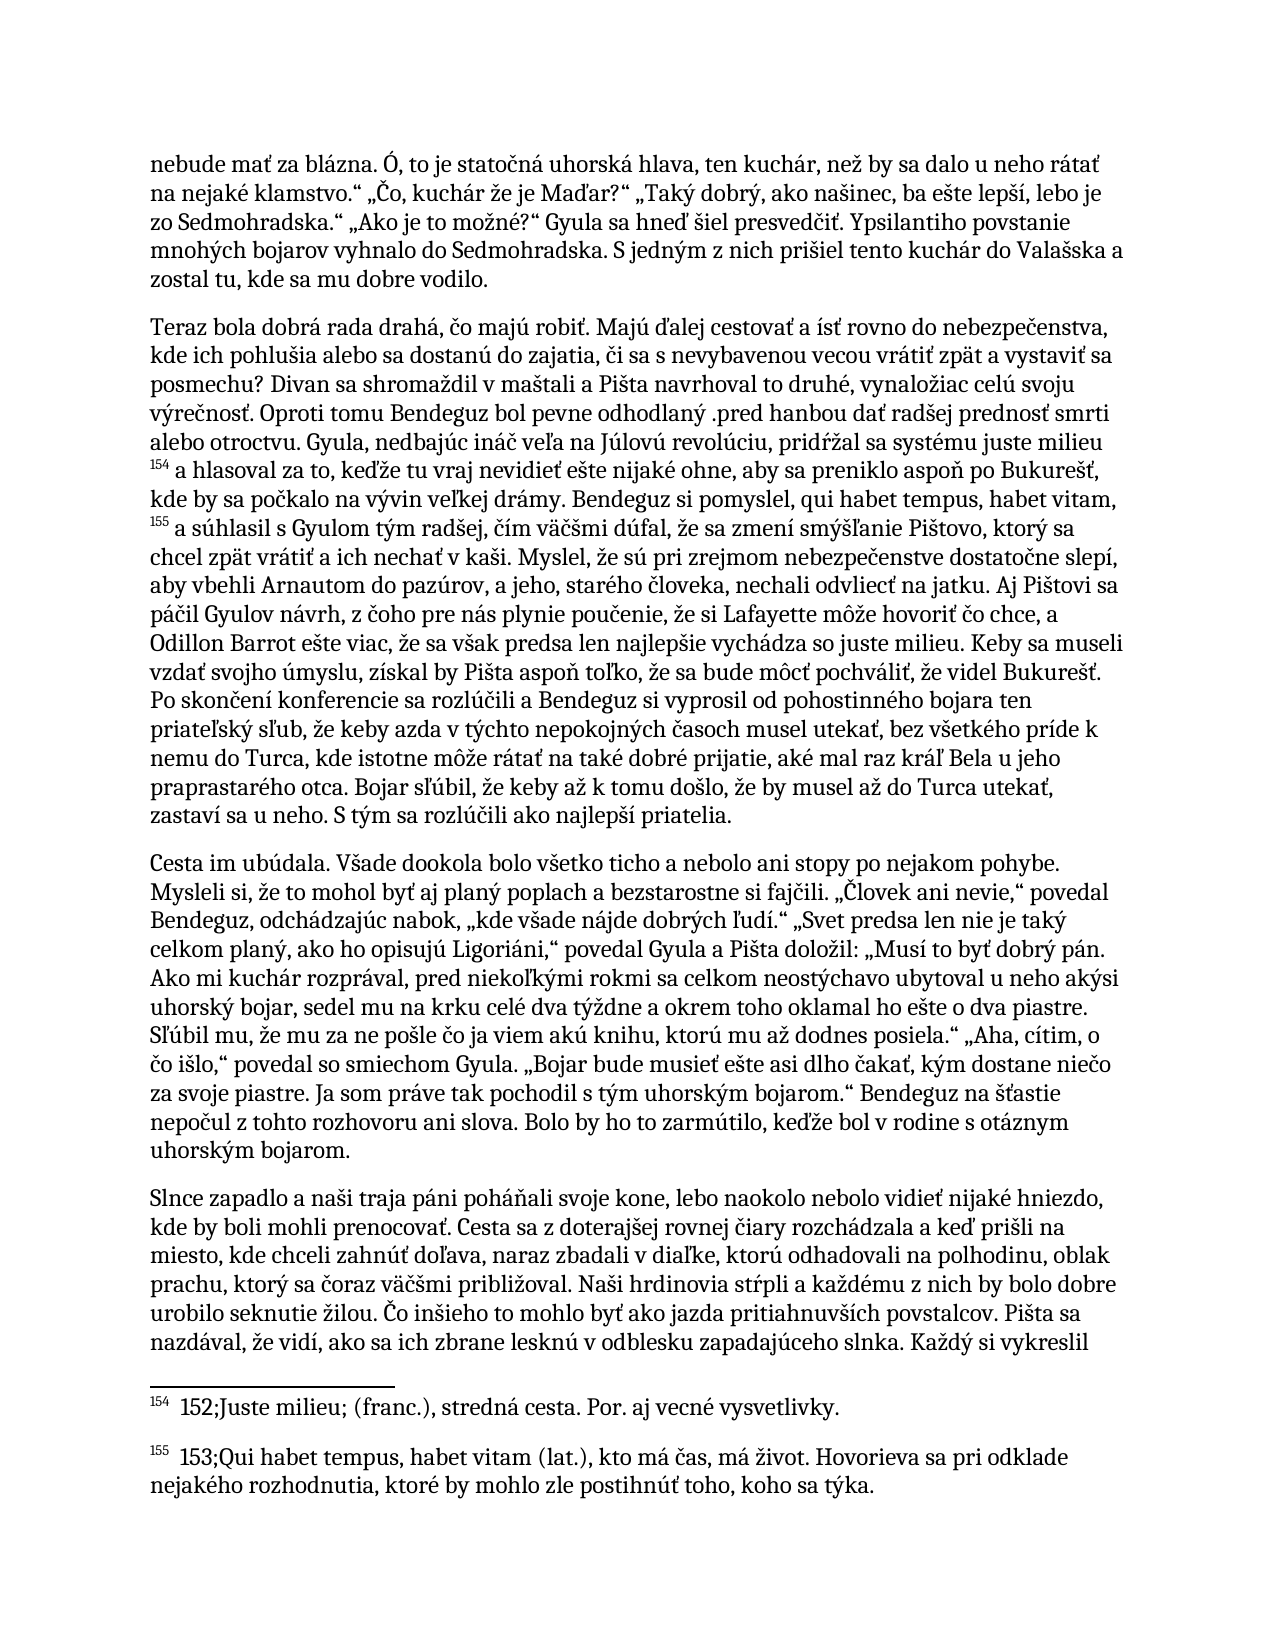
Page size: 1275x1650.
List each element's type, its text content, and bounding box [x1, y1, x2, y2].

text Teraz bola dobrá rada drahá, čo majú robiť. Majú ďalej cestovať a ísť rovno do nebezpečenstva, kde ich pohlušia alebo sa dostanú do zajatia, či sa s nevybavenou vecou vrátiť zpät a vystaviť sa posmechu? Divan sa shromaždil v maštali a Pišta navrhoval to druhé, vynaložiac celú svoju výrečnosť. Oproti tomu Bendeguz bol pevne odhodlaný .pred hanbou dať radšej prednosť smrti alebo otroctvu. Gyula, nedbajúc ináč veľa na Júlovú revolúciu, pridŕžal sa systému juste milieu a hlasoval za to, keďže tu vraj nevidieť ešte nijaké ohne, aby sa preniklo aspoň po Bukurešť, kde by sa počkalo na vývin veľkej drámy. Bendeguz si pomyslel, qui habet tempus, habet vitam, a súhlasil s Gyulom tým radšej, čím väčšmi dúfal, že sa zmení smýšľanie Pištovo, ktorý sa chcel zpät vrátiť a ich nechať v kaši. Myslel, že sú pri zrejmom nebezpečenstve dostatočne slepí, aby vbehli Arnautom do pazúrov, a jeho, starého človeka, nechali odvliecť na jatku. Aj Pištovi sa páčil Gyulov návrh, z čoho pre nás plynie poučenie, že si Lafayette môže hovoriť čo chce, a Odillon Barrot ešte viac, že sa však predsa len najlepšie vychádza so juste milieu. Keby sa museli vzdať svojho úmyslu, získal by Pišta aspoň toľko, že sa bude môcť pochváliť, že videl Bukurešť. Po skončení konferencie sa rozlúčili a Bendeguz si vyprosil od pohostinného bojara ten priateľský sľub, že keby azda v týchto nepokojných časoch musel utekať, bez všetkého príde k nemu do Turca, kde istotne môže rátať na také dobré prijatie, aké mal raz kráľ Bela u jeho praprastarého otca. Bojar sľúbil, že keby až k tomu došlo, že by musel až do Turca utekať, zastaví sa u neho. S tým sa rozlúčili ako najlepší priatelia. [150, 312, 1125, 830]
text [150, 150, 1125, 294]
text Cesta im ubúdala. Všade dookola bolo všetko ticho a nebolo ani stopy po nejakom pohybe. Mysleli si, že to mohol byť aj planý poplach a bezstarostne si fajčili. „Človek ani nevie,“ povedal Bendeguz, odchádzajúc nabok, „kde všade nájde dobrých ľudí.“ „Svet predsa len nie je taký celkom planý, ako ho opisujú Ligoriáni,“ povedal Gyula a Pišta doložil: „Musí to byť dobrý pán. Ako mi kuchár rozprával, pred niekoľkými rokmi sa celkom neostýchavo ubytoval u neho akýsi uhorský bojar, sedel mu na krku celé dva týždne a okrem toho oklamal ho ešte o dva piastre. Sľúbil mu, že mu za ne pošle čo ja viem akú knihu, ktorú mu až dodnes posiela.“ „Aha, cítim, o čo išlo,“ povedal so smiechom Gyula. „Bojar bude musieť ešte asi dlho čakať, kým dostane niečo za svoje piastre. Ja som práve tak pochodil s tým uhorským bojarom.“ Bendeguz na šťastie nepočul z tohto rozhovoru ani slova. Bolo by ho to zarmútilo, keďže bol v rodine s otáznym uhorským bojarom. [150, 849, 1125, 1165]
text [150, 1184, 1125, 1356]
